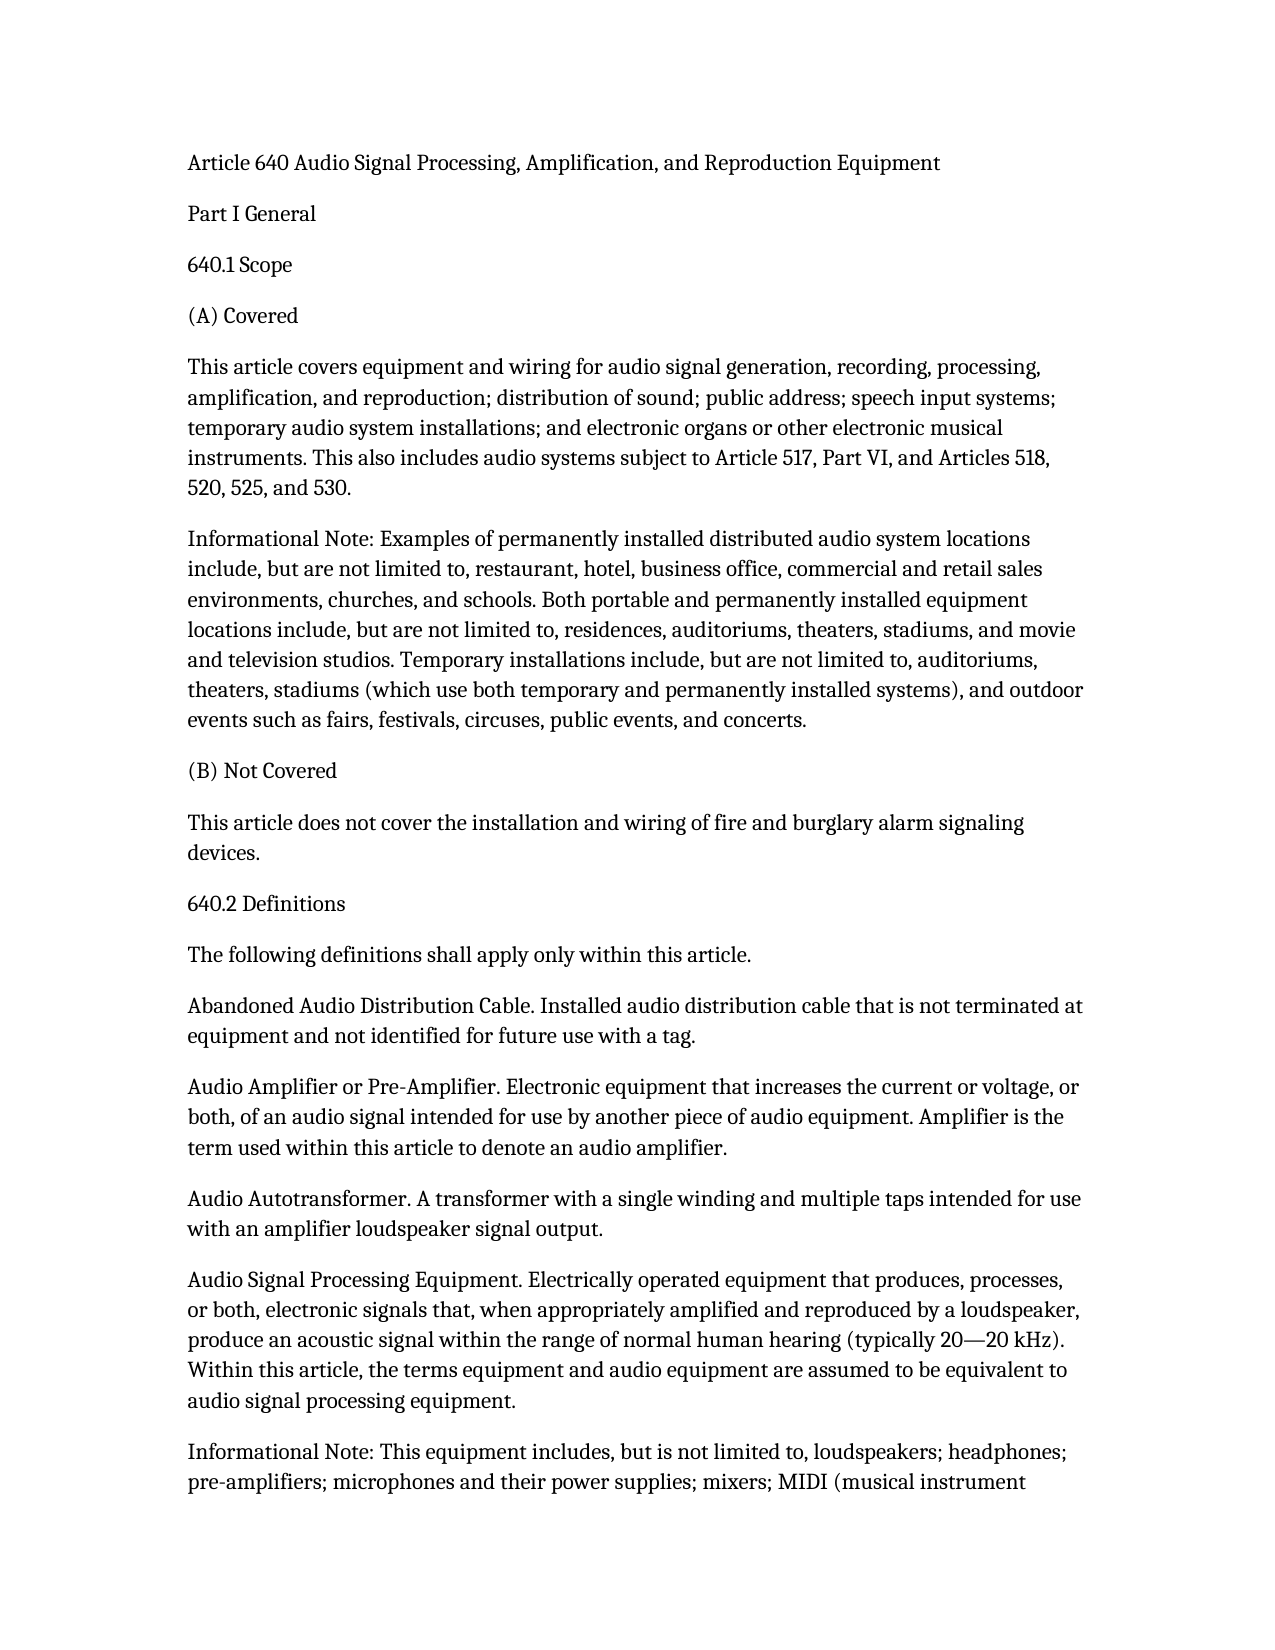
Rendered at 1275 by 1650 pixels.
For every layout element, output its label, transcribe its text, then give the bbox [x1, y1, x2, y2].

text (A) Covered [187, 303, 1087, 329]
text This article does not cover the installation and wiring of fire and burglary alarm signaling devices. [187, 809, 1087, 866]
text Abandoned Audio Distribution Cable. Installed audio distribution cable that is not terminated at equipment and not identified for future use with a tag. [187, 993, 1087, 1049]
text Article 640 Audio Signal Processing, Amplification, and Reproduction Equipment [187, 150, 1087, 176]
text Part I General [187, 201, 1087, 227]
text 640.2 Definitions [187, 891, 1087, 917]
text The following definitions shall apply only within this article. [187, 942, 1087, 968]
text Audio Signal Processing Equipment. Electrically operated equipment that produces, processes, or both, electronic signals that, when appropriately amplified and reproduced by a loudspeaker, produce an acoustic signal within the range of normal human hearing (typically 20—20 kHz). Within this article, the terms equipment and audio equipment are assumed to be equivalent to audio signal processing equipment. [187, 1267, 1087, 1414]
text Informational Note: Examples of permanently installed distributed audio system locations include, but are not limited to, restaurant, hotel, business office, commercial and retail sales environments, churches, and schools. Both portable and permanently installed equipment locations include, but are not limited to, residences, auditoriums, theaters, stadiums, and movie and television studios. Temporary installations include, but are not limited to, auditoriums, theaters, stadiums (which use both temporary and permanently installed systems), and outdoor events such as fairs, festivals, circuses, public events, and concerts. [187, 526, 1087, 734]
text Audio Amplifier or Pre-Amplifier. Electronic equipment that increases the current or voltage, or both, of an audio signal intended for use by another piece of audio equipment. Amplifier is the term used within this article to denote an audio amplifier. [187, 1074, 1087, 1161]
text Audio Autotransformer. A transformer with a single winding and multiple taps intended for use with an amplifier loudspeaker signal output. [187, 1185, 1087, 1242]
text (B) Not Covered [187, 758, 1087, 785]
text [187, 1438, 1087, 1495]
text 640.1 Scope [187, 252, 1087, 278]
text This article covers equipment and wiring for audio signal generation, recording, processing, amplification, and reproduction; distribution of sound; public address; speech input systems; temporary audio system installations; and electronic organs or other electronic musical instruments. This also includes audio systems subject to Article 517, Part VI, and Articles 518, 520, 525, and 530. [187, 354, 1087, 501]
